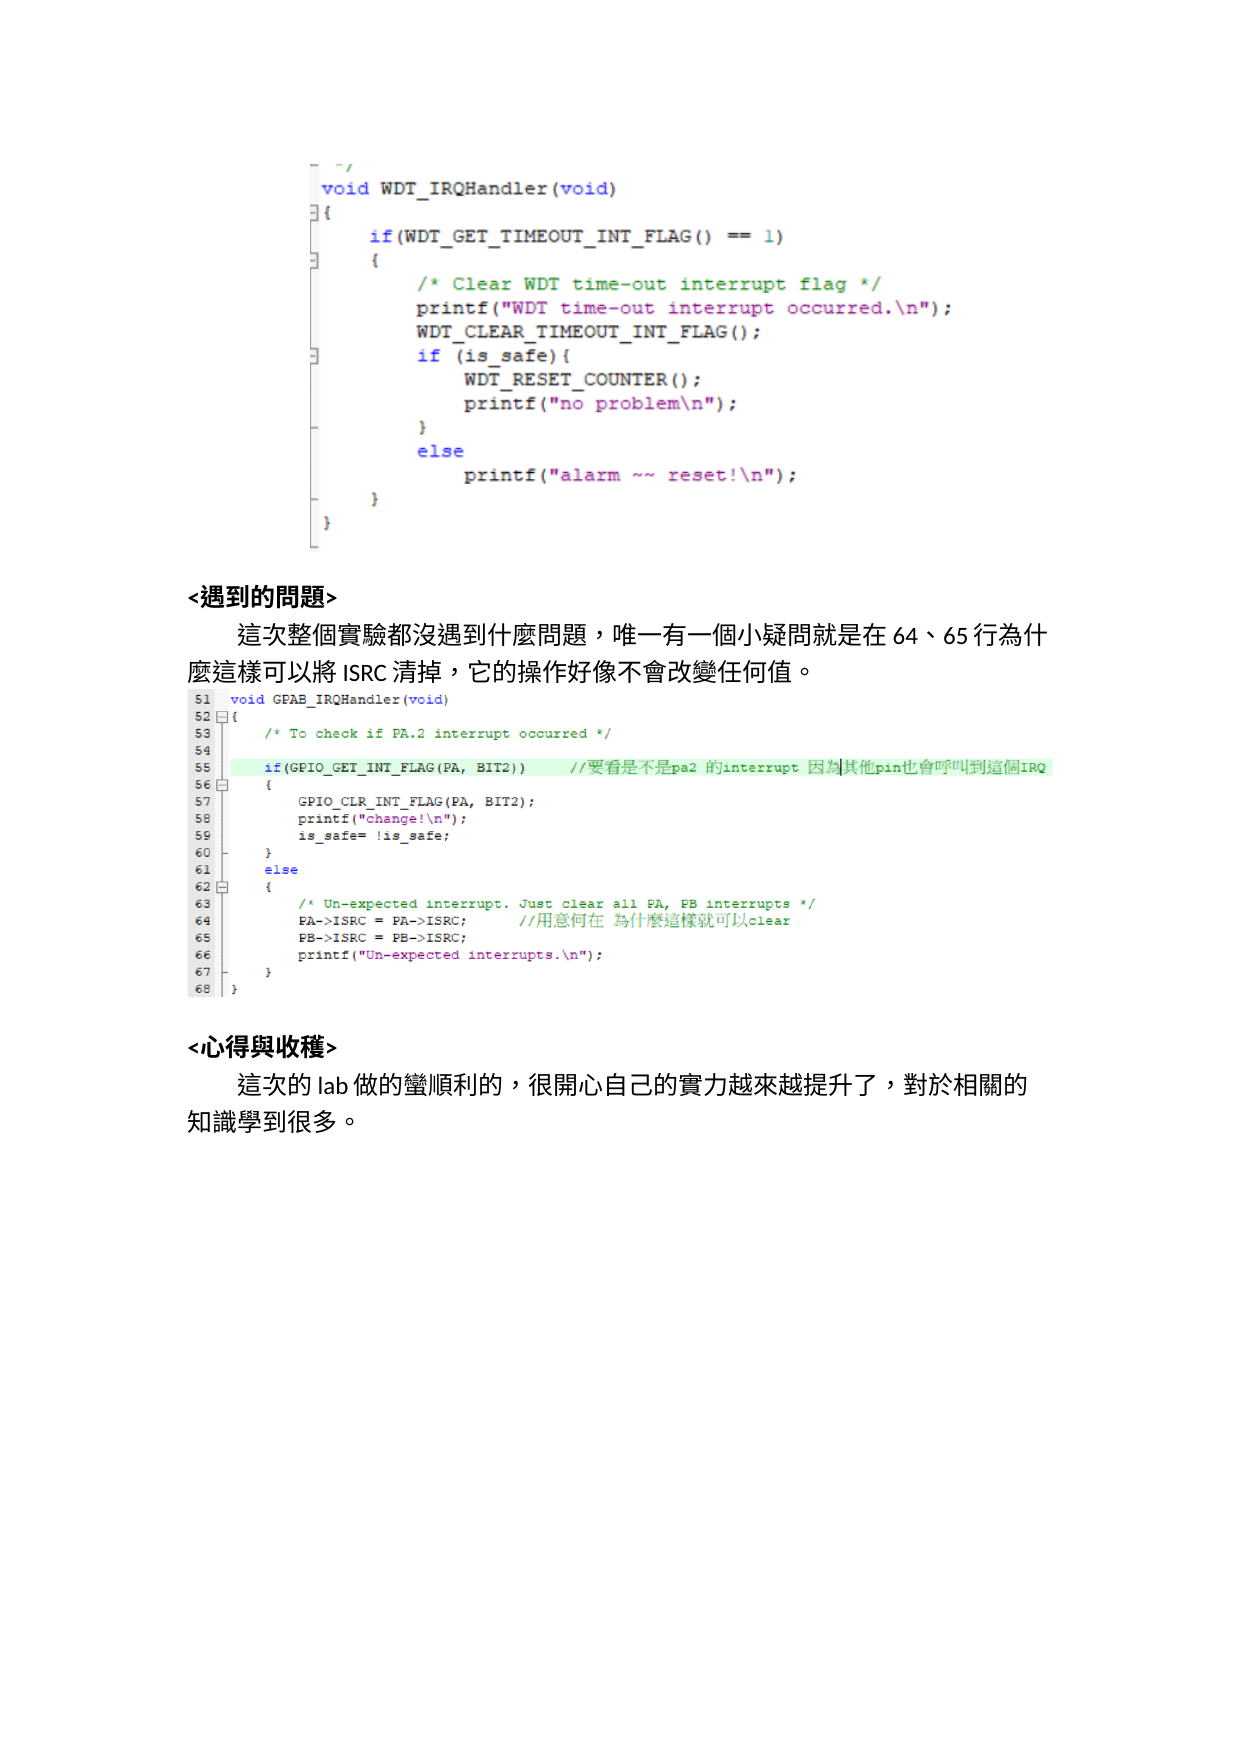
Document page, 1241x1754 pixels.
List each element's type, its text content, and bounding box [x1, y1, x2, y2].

text 這次的lab做的蠻順利的，很開心自己的實力越來越提升了，對於相關的知識學到很多。 [187, 1064, 1053, 1139]
picture [310, 164, 981, 552]
text <心得與收穫> [187, 1027, 1053, 1064]
text <遇到的問題> [187, 577, 1053, 614]
picture [187, 689, 1053, 997]
text 這次整個實驗都沒遇到什麼問題，唯一有一個小疑問就是在64、65行為什麼這樣可以將ISRC清掉，它的操作好像不會改變任何值。 [187, 614, 1053, 689]
